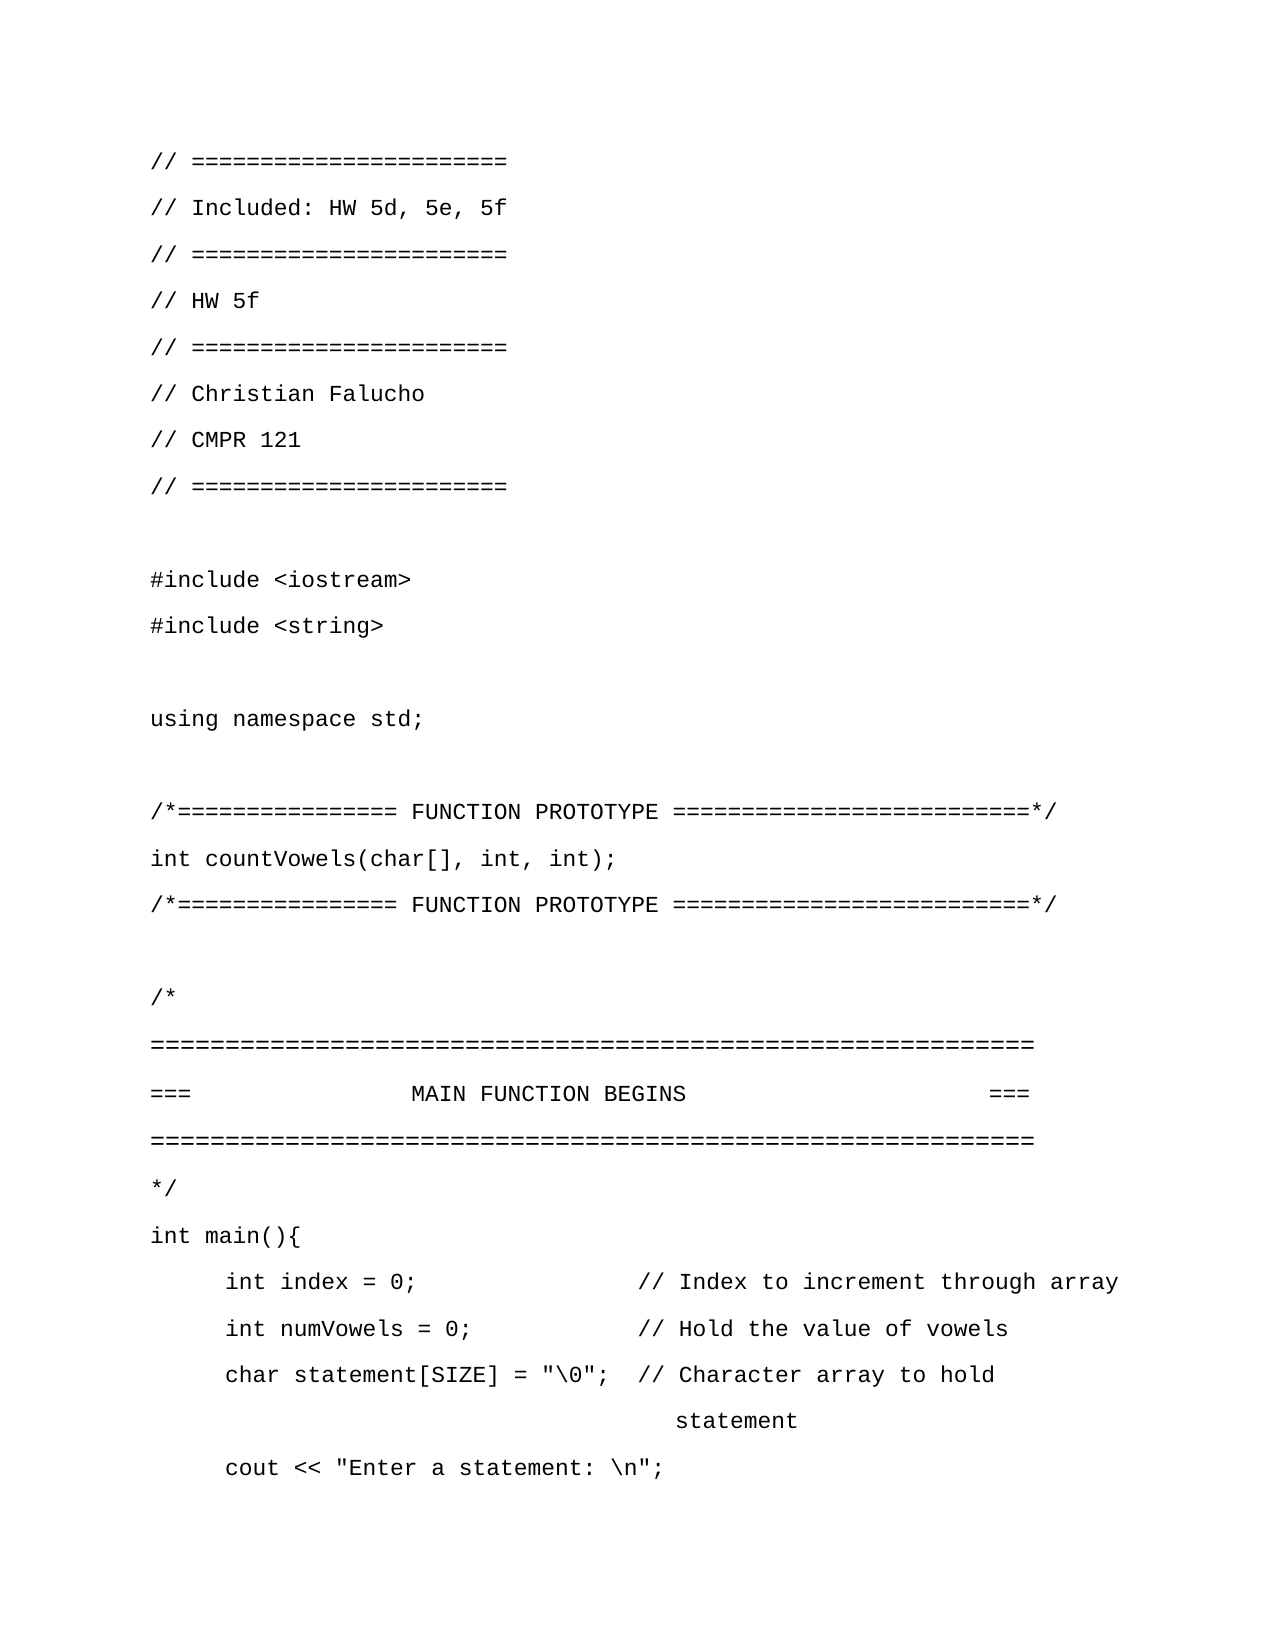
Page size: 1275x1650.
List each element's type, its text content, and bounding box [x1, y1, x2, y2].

text statement [150, 1410, 1125, 1436]
text int main(){ [150, 1224, 1125, 1250]
text int numVowels = 0; // Hold the value of vowels [150, 1317, 1125, 1343]
text // Included: HW 5d, 5e, 5f [150, 196, 1125, 222]
text /* [150, 986, 1125, 1012]
text char statement[SIZE] = "\0"; // Character array to hold [150, 1363, 1125, 1389]
text int index = 0; // Index to increment through array [150, 1270, 1125, 1296]
text // ======================= [150, 475, 1125, 501]
text === MAIN FUNCTION BEGINS === [150, 1082, 1125, 1108]
text /*================ FUNCTION PROTOTYPE ==========================*/ [150, 800, 1125, 826]
text // ======================= [150, 150, 1125, 176]
text cout << "Enter a statement: \n"; [150, 1456, 1125, 1482]
text =========================================================== [150, 1128, 1125, 1157]
text // CMPR 121 [150, 429, 1125, 455]
text // HW 5f [150, 289, 1125, 315]
text using namespace std; [150, 707, 1125, 733]
text =========================================================== [150, 1033, 1125, 1061]
text // Christian Falucho [150, 382, 1125, 408]
text // ======================= [150, 243, 1125, 269]
text #include <string> [150, 614, 1125, 641]
text /*================ FUNCTION PROTOTYPE ==========================*/ [150, 893, 1125, 919]
text #include <iostream> [150, 568, 1125, 594]
text // ======================= [150, 336, 1125, 362]
text int countVowels(char[], int, int); [150, 847, 1125, 873]
text */ [150, 1177, 1125, 1203]
